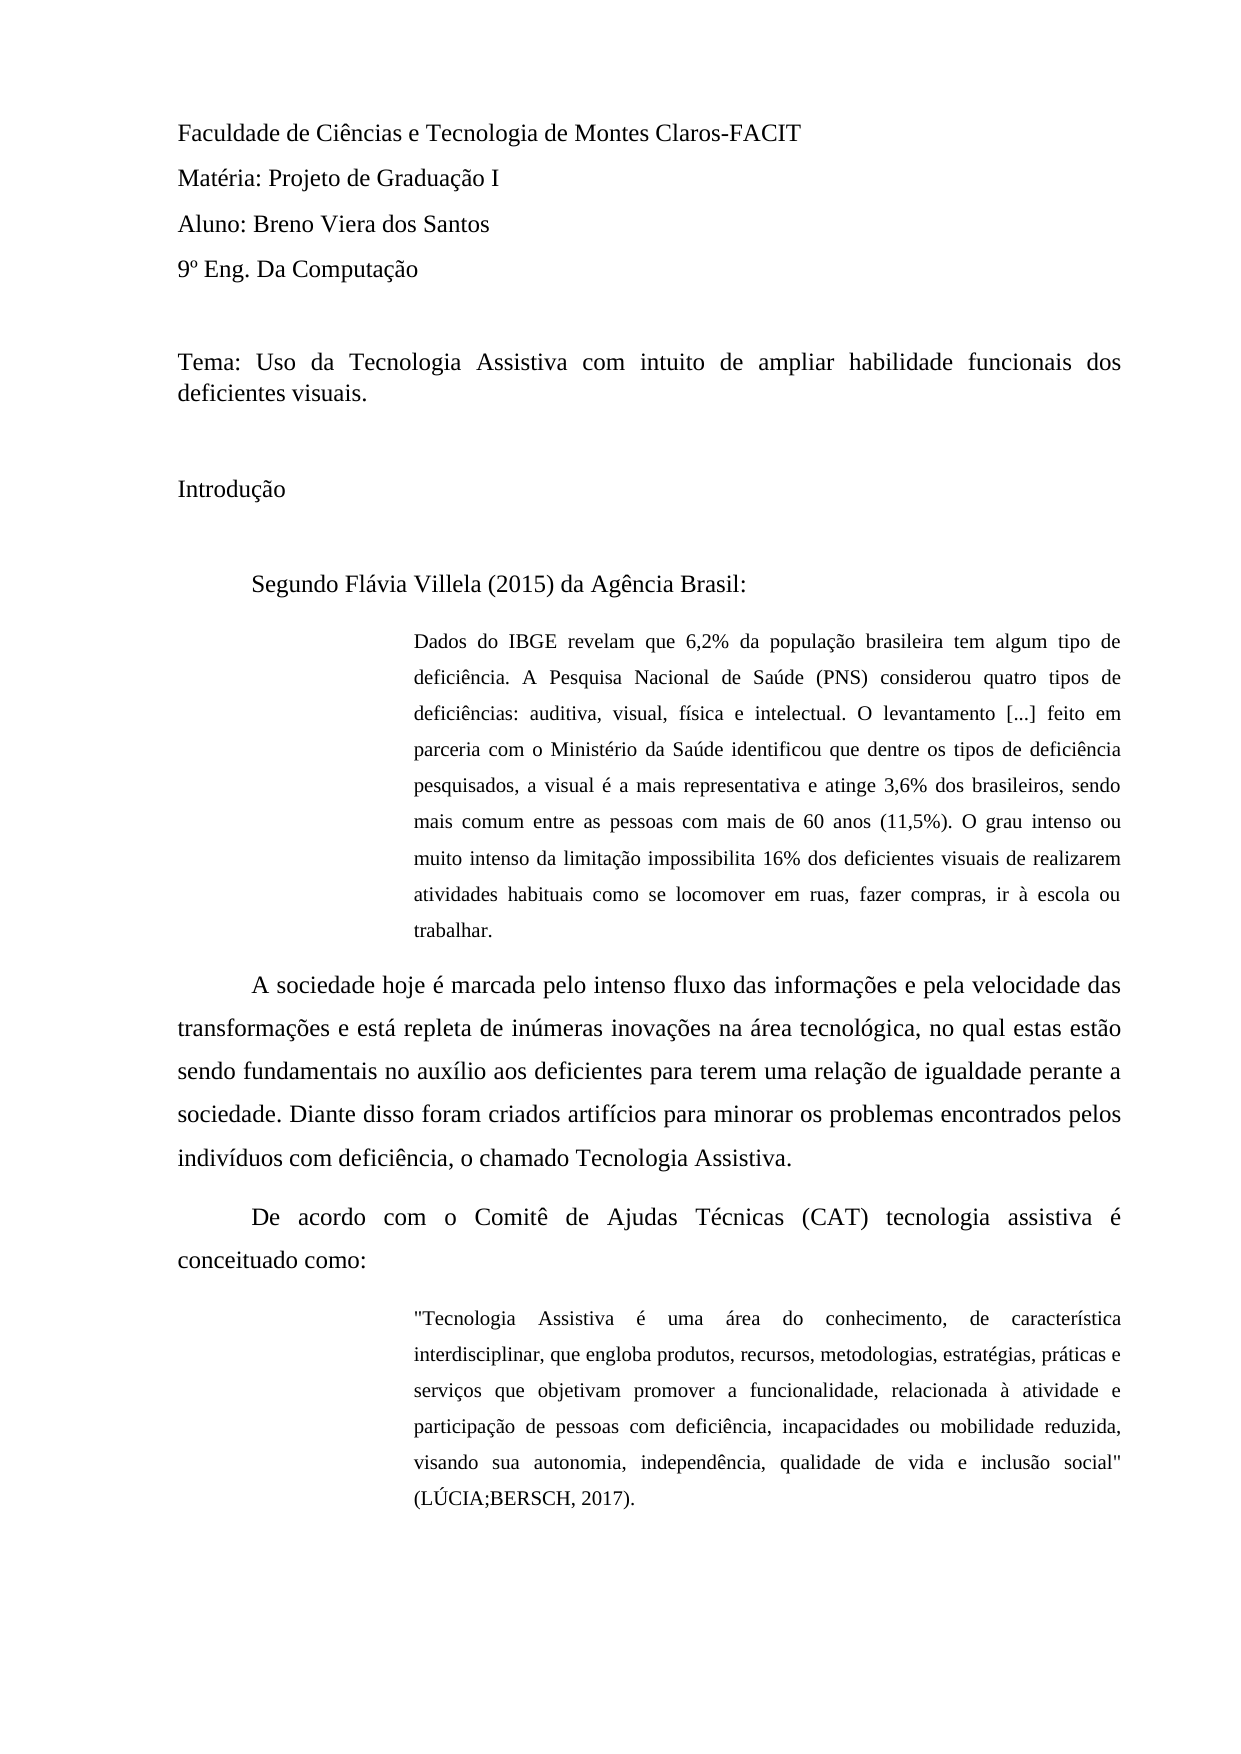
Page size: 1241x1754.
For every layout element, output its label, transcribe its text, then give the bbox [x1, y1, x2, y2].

text De acordo com o Comitê de Ajudas Técnicas (CAT) tecnologia assistiva é conceituado como: [177, 1202, 1122, 1274]
text Faculdade de Ciências e Tecnologia de Montes Claros-FACIT [177, 118, 1122, 147]
text Dados do IBGE revelam que 6,2% da população brasileira tem algum tipo de deficiência. A Pesquisa Nacional de Saúde (PNS) considerou quatro tipos de deficiências: auditiva, visual, física e intelectual. O levantamento [...] feito em parceria com o Ministério da Saúde identificou que dentre os tipos de deficiência pesquisados, a visual é a mais representativa e atinge 3,6% dos brasileiros, sendo mais comum entre as pessoas com mais de 60 anos (11,5%). O grau intenso ou muito intenso da limitação impossibilita 16% dos deficientes visuais de realizarem atividades habituais como se locomover em ruas, fazer compras, ir à escola ou trabalhar. [413, 629, 1122, 942]
text 9º Eng. Da Computação [177, 254, 1122, 283]
text Aluno: Breno Viera dos Santos [177, 209, 1122, 238]
text Introdução [177, 474, 1122, 503]
text Tema: Uso da Tecnologia Assistiva com intuito de ampliar habilidade funcionais dos deficientes visuais. [177, 347, 1122, 407]
text A sociedade hoje é marcada pelo intenso fluxo das informações e pela velocidade das transformações e está repleta de inúmeras inovações na área tecnológica, no qual estas estão sendo fundamentais no auxílio aos deficientes para terem uma relação de igualdade perante a sociedade. Diante disso foram criados artifícios para minorar os problemas encontrados pelos indivíduos com deficiência, o chamado Tecnologia Assistiva. [177, 970, 1122, 1171]
text Matéria: Projeto de Graduação I [177, 163, 1122, 192]
text Segundo Flávia Villela (2015) da Agência Brasil: [177, 569, 1122, 598]
text "Tecnologia Assistiva é uma área do conhecimento, de característica interdisciplinar, que engloba produtos, recursos, metodologias, estratégias, práticas e serviços que objetivam promover a funcionalidade, relacionada à atividade e participação de pessoas com deficiência, incapacidades ou mobilidade reduzida, visando sua autonomia, independência, qualidade de vida e inclusão social" (LÚCIA;BERSCH, 2017). [413, 1305, 1122, 1510]
